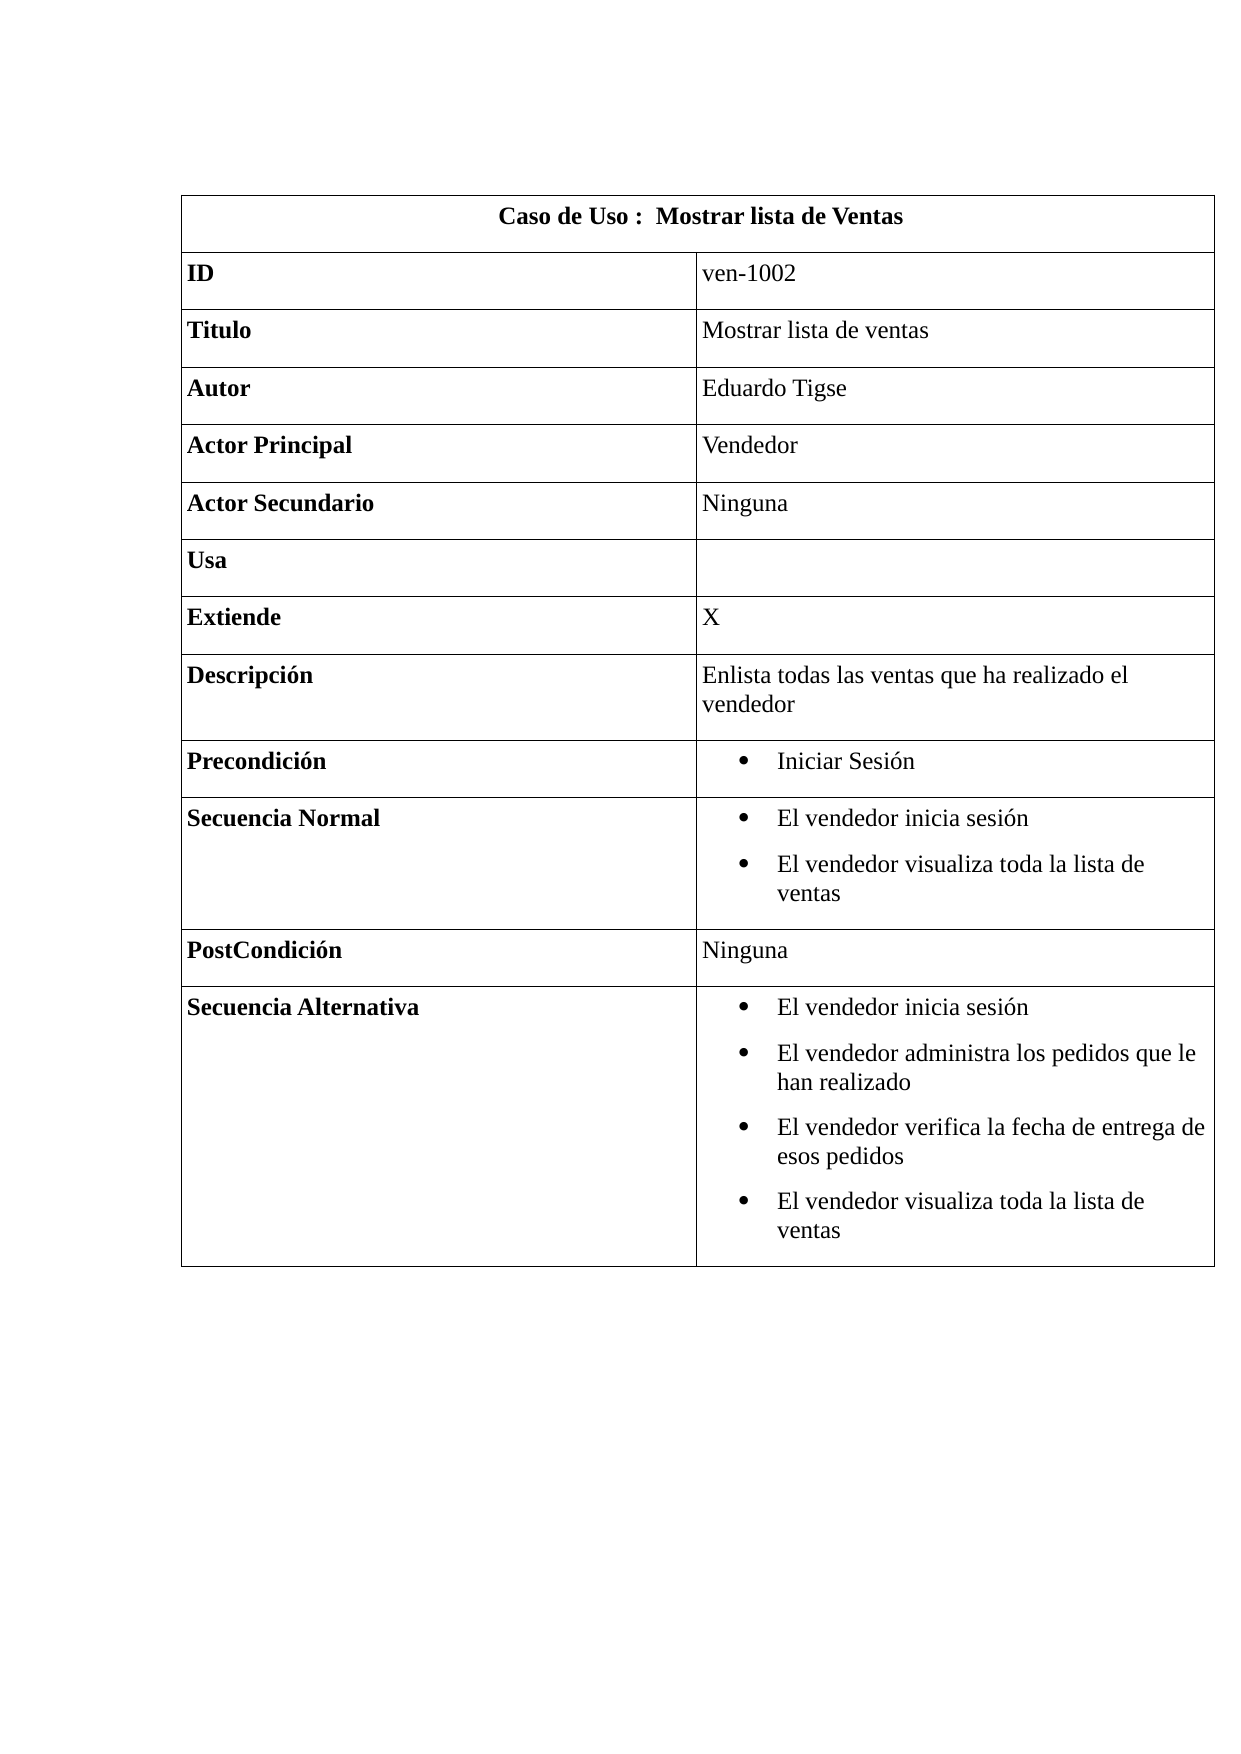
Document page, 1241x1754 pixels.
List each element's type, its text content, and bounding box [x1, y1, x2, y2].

table_header Caso de Uso : Mostrar lista de Ventas [182, 196, 1214, 252]
table_cell Ninguna [697, 483, 1214, 539]
table_cell Ninguna [697, 930, 1214, 986]
table_cell PostCondición [182, 930, 696, 986]
table_cell Descripción [182, 655, 696, 740]
table_cell Secuencia Alternativa [182, 987, 696, 1266]
table_cell Mostrar lista de ventas [697, 310, 1214, 367]
table_cell Actor Secundario [182, 483, 696, 539]
table_cell Iniciar Sesión [697, 741, 1214, 797]
table_cell ven-1002 [697, 253, 1214, 309]
table_cell [697, 540, 1214, 596]
table_cell El vendedor inicia sesión El vendedor administra los pedidos que le han realizado El vendedor verifica la fecha de entrega de esos pedidos El vendedor visualiza toda la lista de ventas [697, 987, 1214, 1266]
table_cell Eduardo Tigse [697, 368, 1214, 424]
table_cell Vendedor [697, 425, 1214, 481]
table_cell El vendedor inicia sesión El vendedor visualiza toda la lista de ventas [697, 798, 1214, 929]
table_cell Secuencia Normal [182, 798, 696, 929]
table_cell Usa [182, 540, 696, 596]
table_cell ID [182, 253, 696, 309]
table_cell Enlista todas las ventas que ha realizado el vendedor [697, 655, 1214, 740]
table_cell Autor [182, 368, 696, 424]
table_cell Actor Principal [182, 425, 696, 481]
table_cell Extiende [182, 597, 696, 654]
table_cell X [697, 597, 1214, 654]
table_cell Precondición [182, 741, 696, 797]
table_cell Titulo [182, 310, 696, 367]
